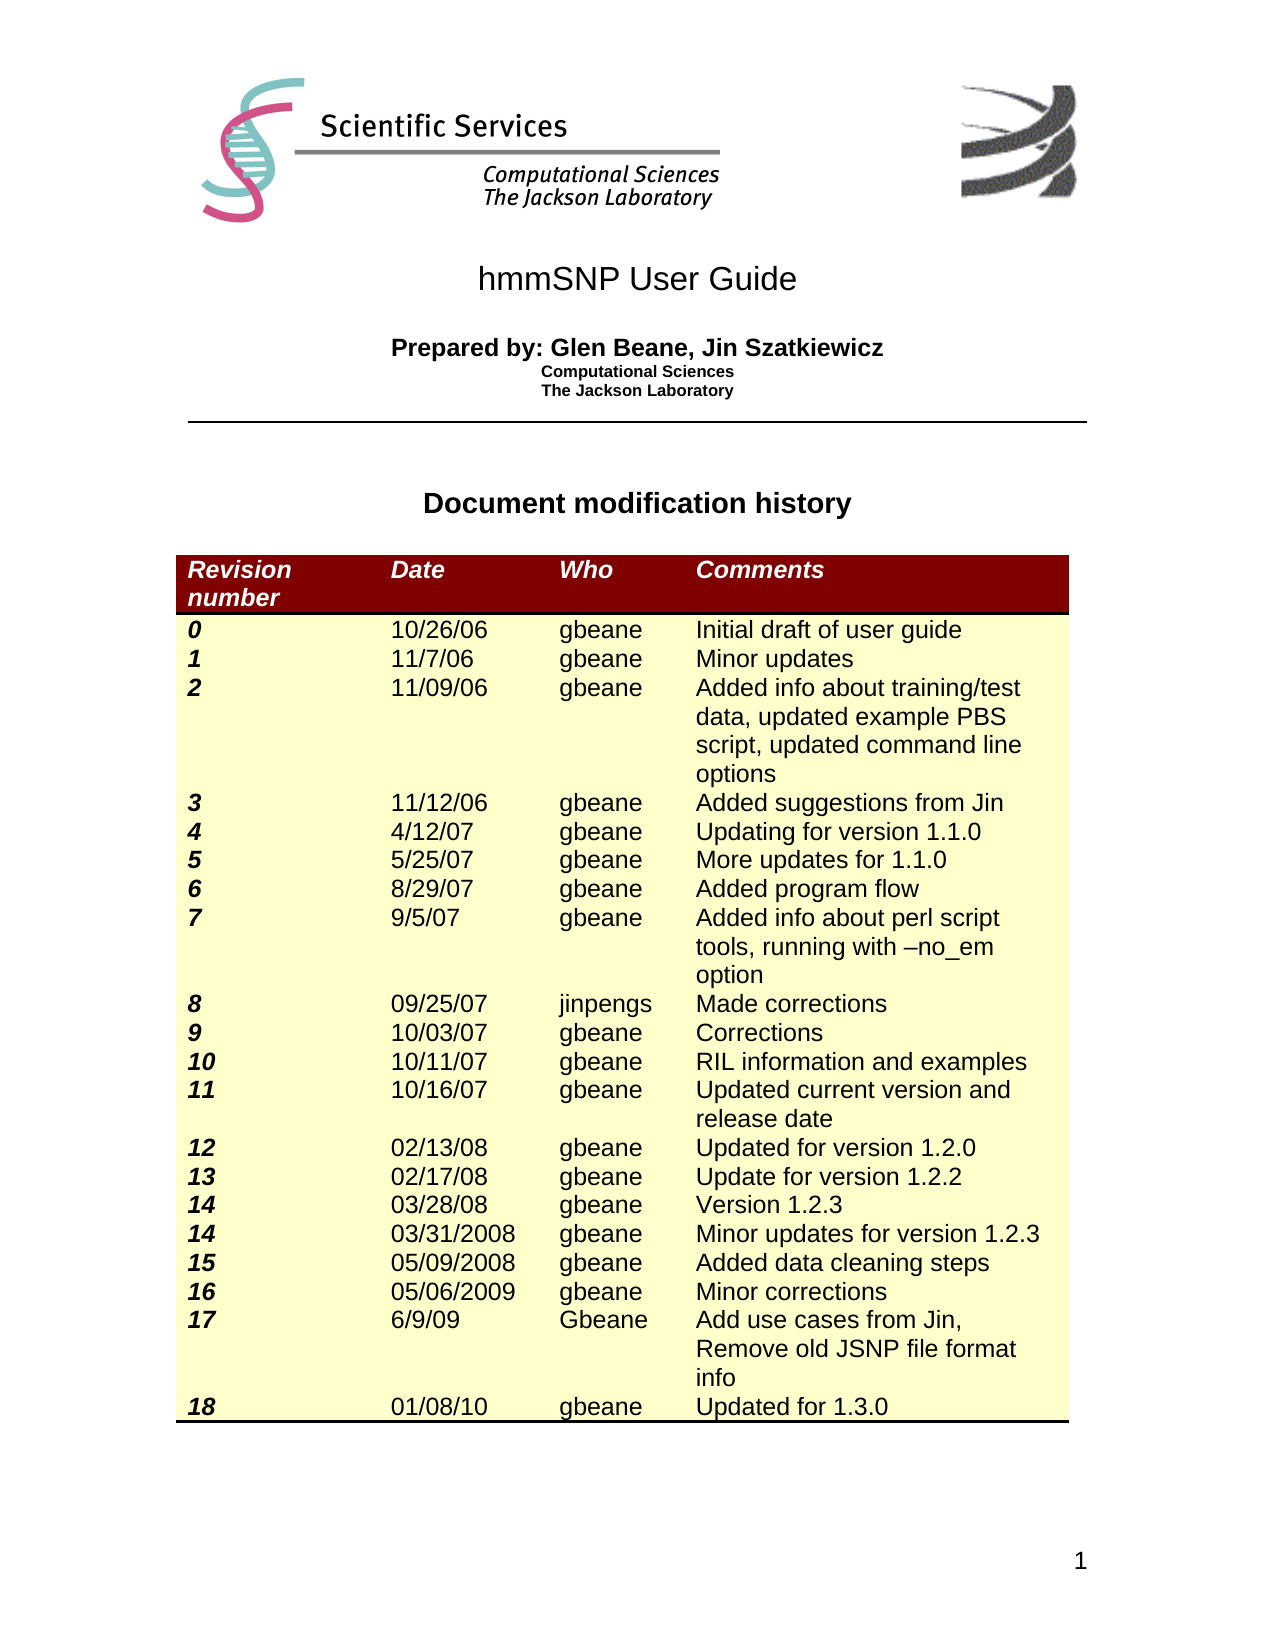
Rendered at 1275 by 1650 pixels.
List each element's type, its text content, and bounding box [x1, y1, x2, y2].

table_cell Updating for version 1.1.0 [684, 816, 1069, 845]
table_cell 11/09/06 [379, 673, 548, 788]
table_cell gbeane [548, 1018, 684, 1046]
table_cell 2 [176, 673, 379, 788]
table_cell Added info about perl script tools, running with –no_em option [684, 903, 1069, 989]
table_cell Update for version 1.2.2 [684, 1161, 1069, 1190]
table_cell Updated current version and release date [684, 1075, 1069, 1133]
table_cell 17 [176, 1305, 379, 1391]
table_cell gbeane [548, 1046, 684, 1075]
table_cell 10/03/07 [379, 1018, 548, 1046]
table_cell 8 [176, 989, 379, 1018]
table_cell More updates for 1.1.0 [684, 845, 1069, 874]
table_cell 4/12/07 [379, 816, 548, 845]
table_cell gbeane [548, 1248, 684, 1276]
table_cell Minor corrections [684, 1276, 1069, 1305]
table_cell gbeane [548, 1075, 684, 1133]
table_cell Version 1.2.3 [684, 1190, 1069, 1219]
table_cell 03/28/08 [379, 1190, 548, 1219]
table_cell 10/16/07 [379, 1075, 548, 1133]
table_cell gbeane [548, 903, 684, 989]
table_cell Corrections [684, 1018, 1069, 1046]
table_cell 6/9/09 [379, 1305, 548, 1391]
table_cell 11 [176, 1075, 379, 1133]
table_cell 9 [176, 1018, 379, 1046]
table_cell 4 [176, 816, 379, 845]
table_cell gbeane [548, 816, 684, 845]
table_cell gbeane [548, 1391, 684, 1420]
table_cell Initial draft of user guide [684, 615, 1069, 644]
table_cell 15 [176, 1248, 379, 1276]
table_cell 6 [176, 874, 379, 903]
table_cell gbeane [548, 1190, 684, 1219]
table_cell 03/31/2008 [379, 1219, 548, 1248]
picture [960, 82, 1079, 208]
table_cell gbeane [548, 1133, 684, 1161]
table_cell 10/26/06 [379, 615, 548, 644]
table_cell jinpengs [548, 989, 684, 1018]
table_cell 10/11/07 [379, 1046, 548, 1075]
table_cell 5 [176, 845, 379, 874]
table_cell 11/7/06 [379, 644, 548, 673]
table_cell Minor updates [684, 644, 1069, 673]
table_header Date [379, 555, 548, 612]
table_cell gbeane [548, 644, 684, 673]
table_cell 01/08/10 [379, 1391, 548, 1420]
table_cell 09/25/07 [379, 989, 548, 1018]
table_cell 7 [176, 903, 379, 989]
table_cell gbeane [548, 1276, 684, 1305]
table_cell Made corrections [684, 989, 1069, 1018]
table_cell 5/25/07 [379, 845, 548, 874]
table_cell 1 [176, 644, 379, 673]
title The Jackson Laboratory [187, 381, 1087, 400]
table_cell RIL information and examples [684, 1046, 1069, 1075]
table_header Comments [684, 555, 1069, 612]
table_cell gbeane [548, 673, 684, 788]
table_cell gbeane [548, 1161, 684, 1190]
title Computational Sciences [187, 362, 1087, 381]
table_cell 02/17/08 [379, 1161, 548, 1190]
table_cell 13 [176, 1161, 379, 1190]
title hmmSNP User Guide [187, 259, 1087, 298]
table_cell 10 [176, 1046, 379, 1075]
text Prepared by: Glen Beane, Jin Szatkiewicz [187, 333, 1087, 362]
table_cell 14 [176, 1219, 379, 1248]
table_header Revision number [176, 555, 379, 612]
table_cell Updated for 1.3.0 [684, 1391, 1069, 1420]
table_cell 05/06/2009 [379, 1276, 548, 1305]
table_cell 9/5/07 [379, 903, 548, 989]
table_cell gbeane [548, 1219, 684, 1248]
table_cell gbeane [548, 874, 684, 903]
table_cell 16 [176, 1276, 379, 1305]
table_cell 8/29/07 [379, 874, 548, 903]
table_cell 12 [176, 1133, 379, 1161]
table_cell Gbeane [548, 1305, 684, 1391]
table_cell 05/09/2008 [379, 1248, 548, 1276]
table_cell 3 [176, 788, 379, 816]
table_cell Added data cleaning steps [684, 1248, 1069, 1276]
table_cell 0 [176, 615, 379, 644]
table_cell gbeane [548, 845, 684, 874]
table_cell 18 [176, 1391, 379, 1420]
table_cell Added program flow [684, 874, 1069, 903]
table_cell gbeane [548, 788, 684, 816]
table_cell Updated for version 1.2.0 [684, 1133, 1069, 1161]
table_cell Minor updates for version 1.2.3 [684, 1219, 1069, 1248]
title Document modification history [187, 486, 1087, 519]
table_cell 14 [176, 1190, 379, 1219]
table_cell Add use cases from Jin, Remove old JSNP file format info [684, 1305, 1069, 1391]
table_header Who [548, 555, 684, 612]
table_cell 11/12/06 [379, 788, 548, 816]
table_cell Added suggestions from Jin [684, 788, 1069, 816]
picture [187, 65, 728, 235]
table_cell 02/13/08 [379, 1133, 548, 1161]
table_cell Added info about training/test data, updated example PBS script, updated command line options [684, 673, 1069, 788]
table_cell gbeane [548, 615, 684, 644]
